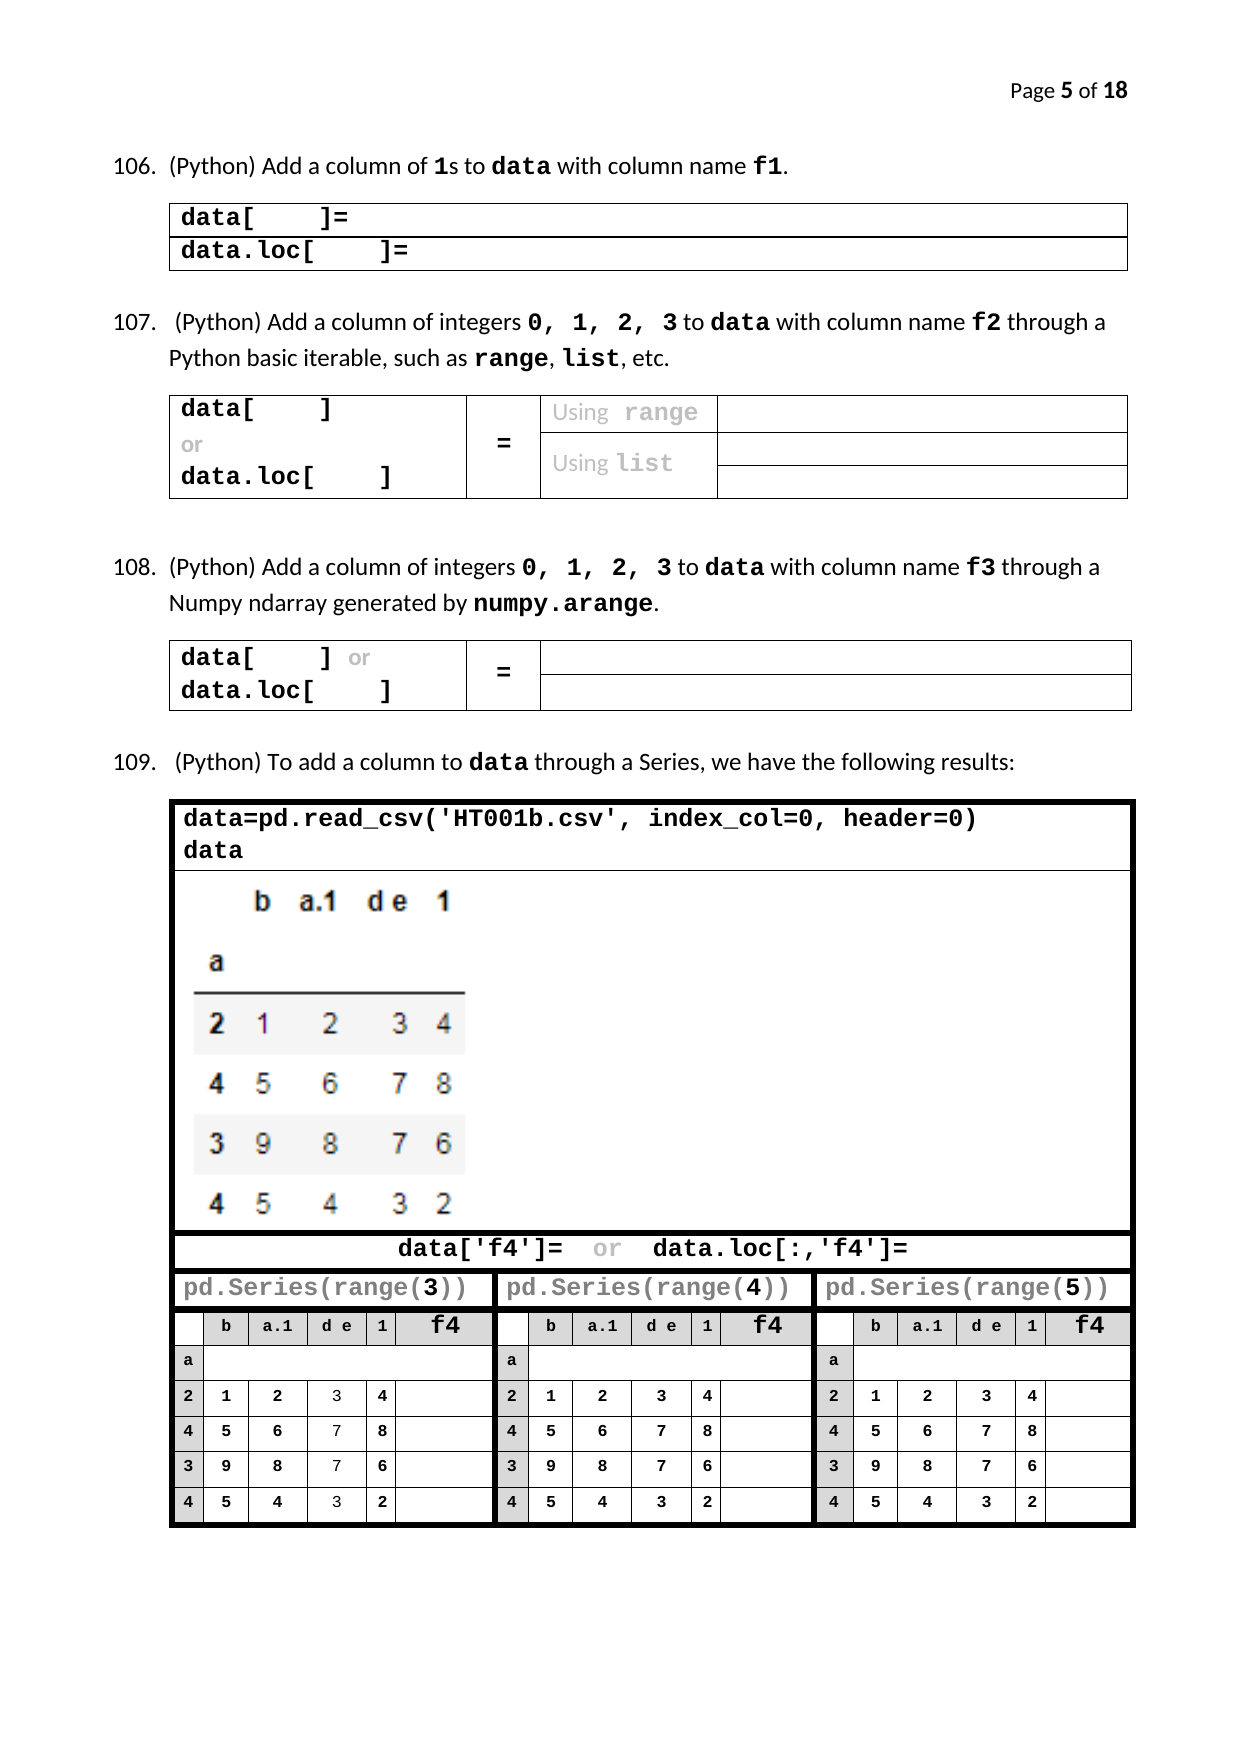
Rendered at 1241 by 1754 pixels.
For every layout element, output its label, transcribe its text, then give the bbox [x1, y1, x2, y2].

table_cell pd.Series(range(3)) [175, 1274, 492, 1306]
table_cell 8 [249, 1452, 307, 1487]
table_cell d e [957, 1313, 1015, 1345]
table_cell [529, 1346, 811, 1380]
table_cell [721, 1417, 811, 1451]
table_cell 3 [957, 1381, 1015, 1416]
table_cell [498, 1313, 528, 1345]
table_cell d e [632, 1313, 691, 1345]
table_cell 4 [898, 1488, 956, 1522]
table_cell [541, 675, 1131, 710]
table_cell 4 [175, 1417, 203, 1451]
list (Python) Add a column of 1s to data with column name f1. [112, 150, 1128, 182]
table_cell 3 [308, 1381, 366, 1416]
table_cell [1046, 1417, 1130, 1451]
table_header data[ ]= [170, 204, 1127, 236]
table_cell [396, 1417, 492, 1451]
table_cell [854, 1346, 1130, 1380]
table_cell [396, 1381, 492, 1416]
table_cell 4 [498, 1488, 528, 1522]
table_cell 9 [204, 1452, 248, 1487]
table_header [718, 396, 1127, 432]
picture [183, 871, 475, 1226]
table_cell a.1 [573, 1313, 631, 1345]
table_cell Using list [541, 433, 717, 498]
table_header data[ ] or data.loc[ ] [170, 641, 466, 710]
table_cell 4 [175, 1488, 203, 1522]
table_header = [467, 396, 540, 498]
table_cell 5 [204, 1417, 248, 1451]
table_cell 5 [529, 1488, 572, 1522]
table_cell 7 [957, 1417, 1015, 1451]
table_cell 5 [529, 1417, 572, 1451]
table_cell 9 [854, 1452, 897, 1487]
list (Python) Add a column of integers 0, 1, 2, 3 to data with column name f3 through a Numpy ndarray generated by numpy.arange. [112, 551, 1128, 619]
table_cell [817, 1313, 853, 1345]
table_cell [175, 871, 1130, 1229]
table_cell 2 [175, 1381, 203, 1416]
table_cell b [204, 1313, 248, 1345]
table_cell b [854, 1313, 897, 1345]
table_cell f4 [721, 1313, 811, 1345]
table_cell 2 [817, 1381, 853, 1416]
table_cell [721, 1452, 811, 1487]
table_cell 2 [249, 1381, 307, 1416]
table_cell [718, 466, 1127, 498]
table_cell 2 [692, 1488, 720, 1522]
table_cell 7 [632, 1452, 691, 1487]
table_cell 7 [308, 1452, 366, 1487]
table_cell 3 [632, 1488, 691, 1522]
table_cell 7 [308, 1417, 366, 1451]
table_cell 2 [898, 1381, 956, 1416]
table_cell [721, 1488, 811, 1522]
table_cell 3 [175, 1452, 203, 1487]
table_cell 4 [573, 1488, 631, 1522]
table_cell f4 [396, 1313, 492, 1345]
table_cell d e [308, 1313, 366, 1345]
table_cell 3 [817, 1452, 853, 1487]
table_cell 4 [817, 1417, 853, 1451]
table_cell 4 [367, 1381, 395, 1416]
table_cell [718, 433, 1127, 465]
table_cell 5 [204, 1488, 248, 1522]
list (Python) Add a column of integers 0, 1, 2, 3 to data with column name f2 through a Python basic iterable, such as range, list, etc. [112, 306, 1128, 374]
table_cell a [817, 1346, 853, 1380]
table_cell 6 [249, 1417, 307, 1451]
table_cell 1 [529, 1381, 572, 1416]
table_cell a [498, 1346, 528, 1380]
table_cell 4 [249, 1488, 307, 1522]
table_cell [1046, 1452, 1130, 1487]
table_header Using range [541, 396, 717, 432]
table_cell [175, 1313, 203, 1345]
table_cell 1 [692, 1313, 720, 1345]
table_cell 4 [1016, 1381, 1045, 1416]
table_cell [396, 1488, 492, 1522]
table_cell 8 [692, 1417, 720, 1451]
table_cell a [175, 1346, 203, 1380]
table_cell a.1 [249, 1313, 307, 1345]
table_cell 2 [367, 1488, 395, 1522]
table_header [541, 641, 1131, 673]
table_cell [204, 1346, 492, 1380]
table_cell 6 [573, 1417, 631, 1451]
table_cell 4 [692, 1381, 720, 1416]
table_cell 2 [573, 1381, 631, 1416]
table_cell 3 [632, 1381, 691, 1416]
table_cell [396, 1452, 492, 1487]
table_cell 1 [204, 1381, 248, 1416]
table_cell 7 [632, 1417, 691, 1451]
table_cell 6 [1016, 1452, 1045, 1487]
table_cell 6 [898, 1417, 956, 1451]
table_header data=pd.read_csv('HT001b.csv', index_col=0, header=0) data [175, 805, 1130, 870]
table_cell 5 [854, 1488, 897, 1522]
table_cell f4 [1046, 1313, 1130, 1345]
table_cell pd.Series(range(4)) [498, 1274, 811, 1306]
table_cell 6 [692, 1452, 720, 1487]
table_cell 8 [573, 1452, 631, 1487]
list (Python) To add a column to data through a Series, we have the following results: [112, 746, 1128, 778]
table_cell 2 [498, 1381, 528, 1416]
table_cell a.1 [898, 1313, 956, 1345]
table_cell [1046, 1381, 1130, 1416]
table_header = [467, 641, 540, 710]
table_cell 3 [498, 1452, 528, 1487]
table_cell 8 [898, 1452, 956, 1487]
table_cell 2 [1016, 1488, 1045, 1522]
table_cell 3 [957, 1488, 1015, 1522]
table_cell 5 [854, 1417, 897, 1451]
table_cell 8 [1016, 1417, 1045, 1451]
table_cell 4 [817, 1488, 853, 1522]
table_cell 6 [367, 1452, 395, 1487]
table_cell 3 [308, 1488, 366, 1522]
table_header data[ ] or data.loc[ ] [170, 396, 466, 498]
table_cell 7 [957, 1452, 1015, 1487]
table_cell data['f4']= or data.loc[:,'f4']= [175, 1236, 1130, 1268]
table_cell b [529, 1313, 572, 1345]
table_cell [721, 1381, 811, 1416]
table_cell pd.Series(range(5)) [817, 1274, 1130, 1306]
table_cell 1 [1016, 1313, 1045, 1345]
table_cell 9 [529, 1452, 572, 1487]
table_cell 1 [854, 1381, 897, 1416]
table_cell 4 [498, 1417, 528, 1451]
table_cell 1 [367, 1313, 395, 1345]
table_cell 8 [367, 1417, 395, 1451]
table_cell [1046, 1488, 1130, 1522]
table_cell data.loc[ ]= [170, 238, 1127, 269]
